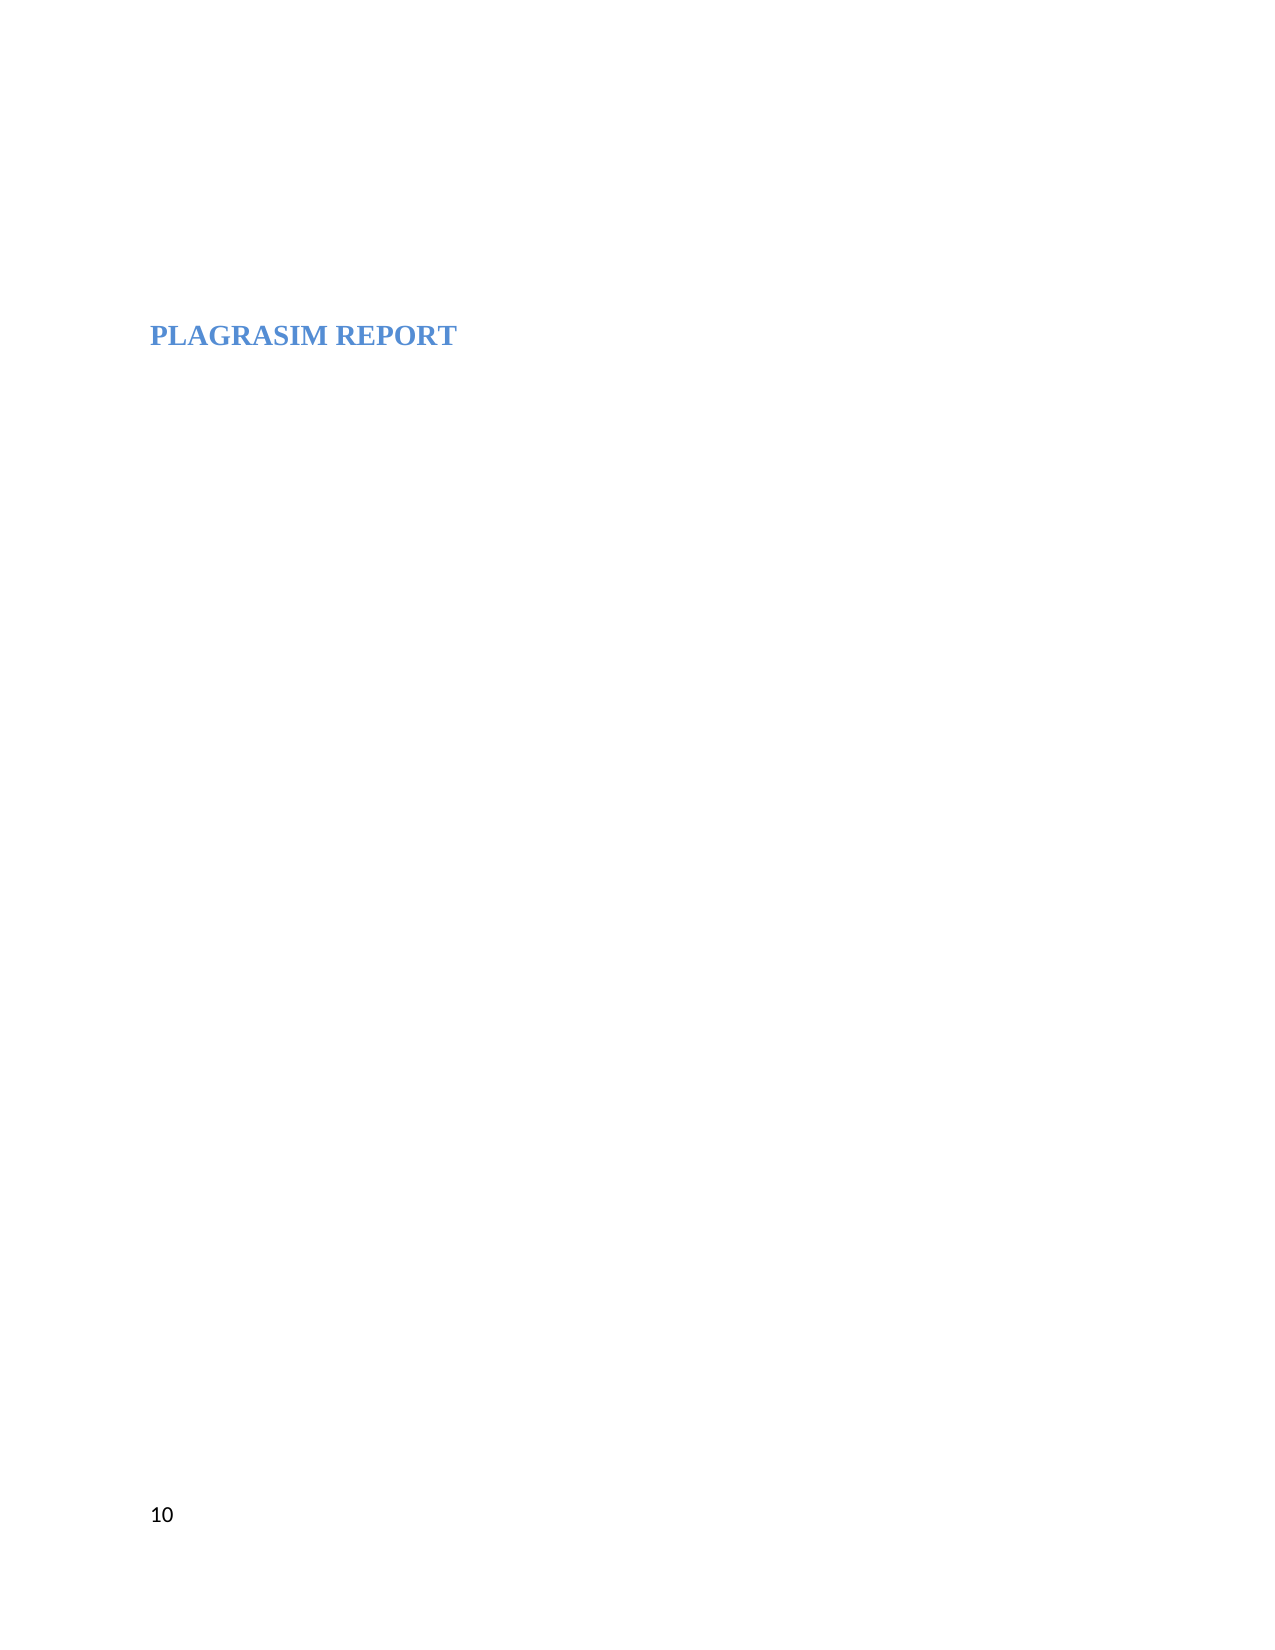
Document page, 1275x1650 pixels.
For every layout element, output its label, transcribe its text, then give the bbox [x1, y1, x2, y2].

text PLAGRASIM REPORT [150, 318, 1125, 351]
